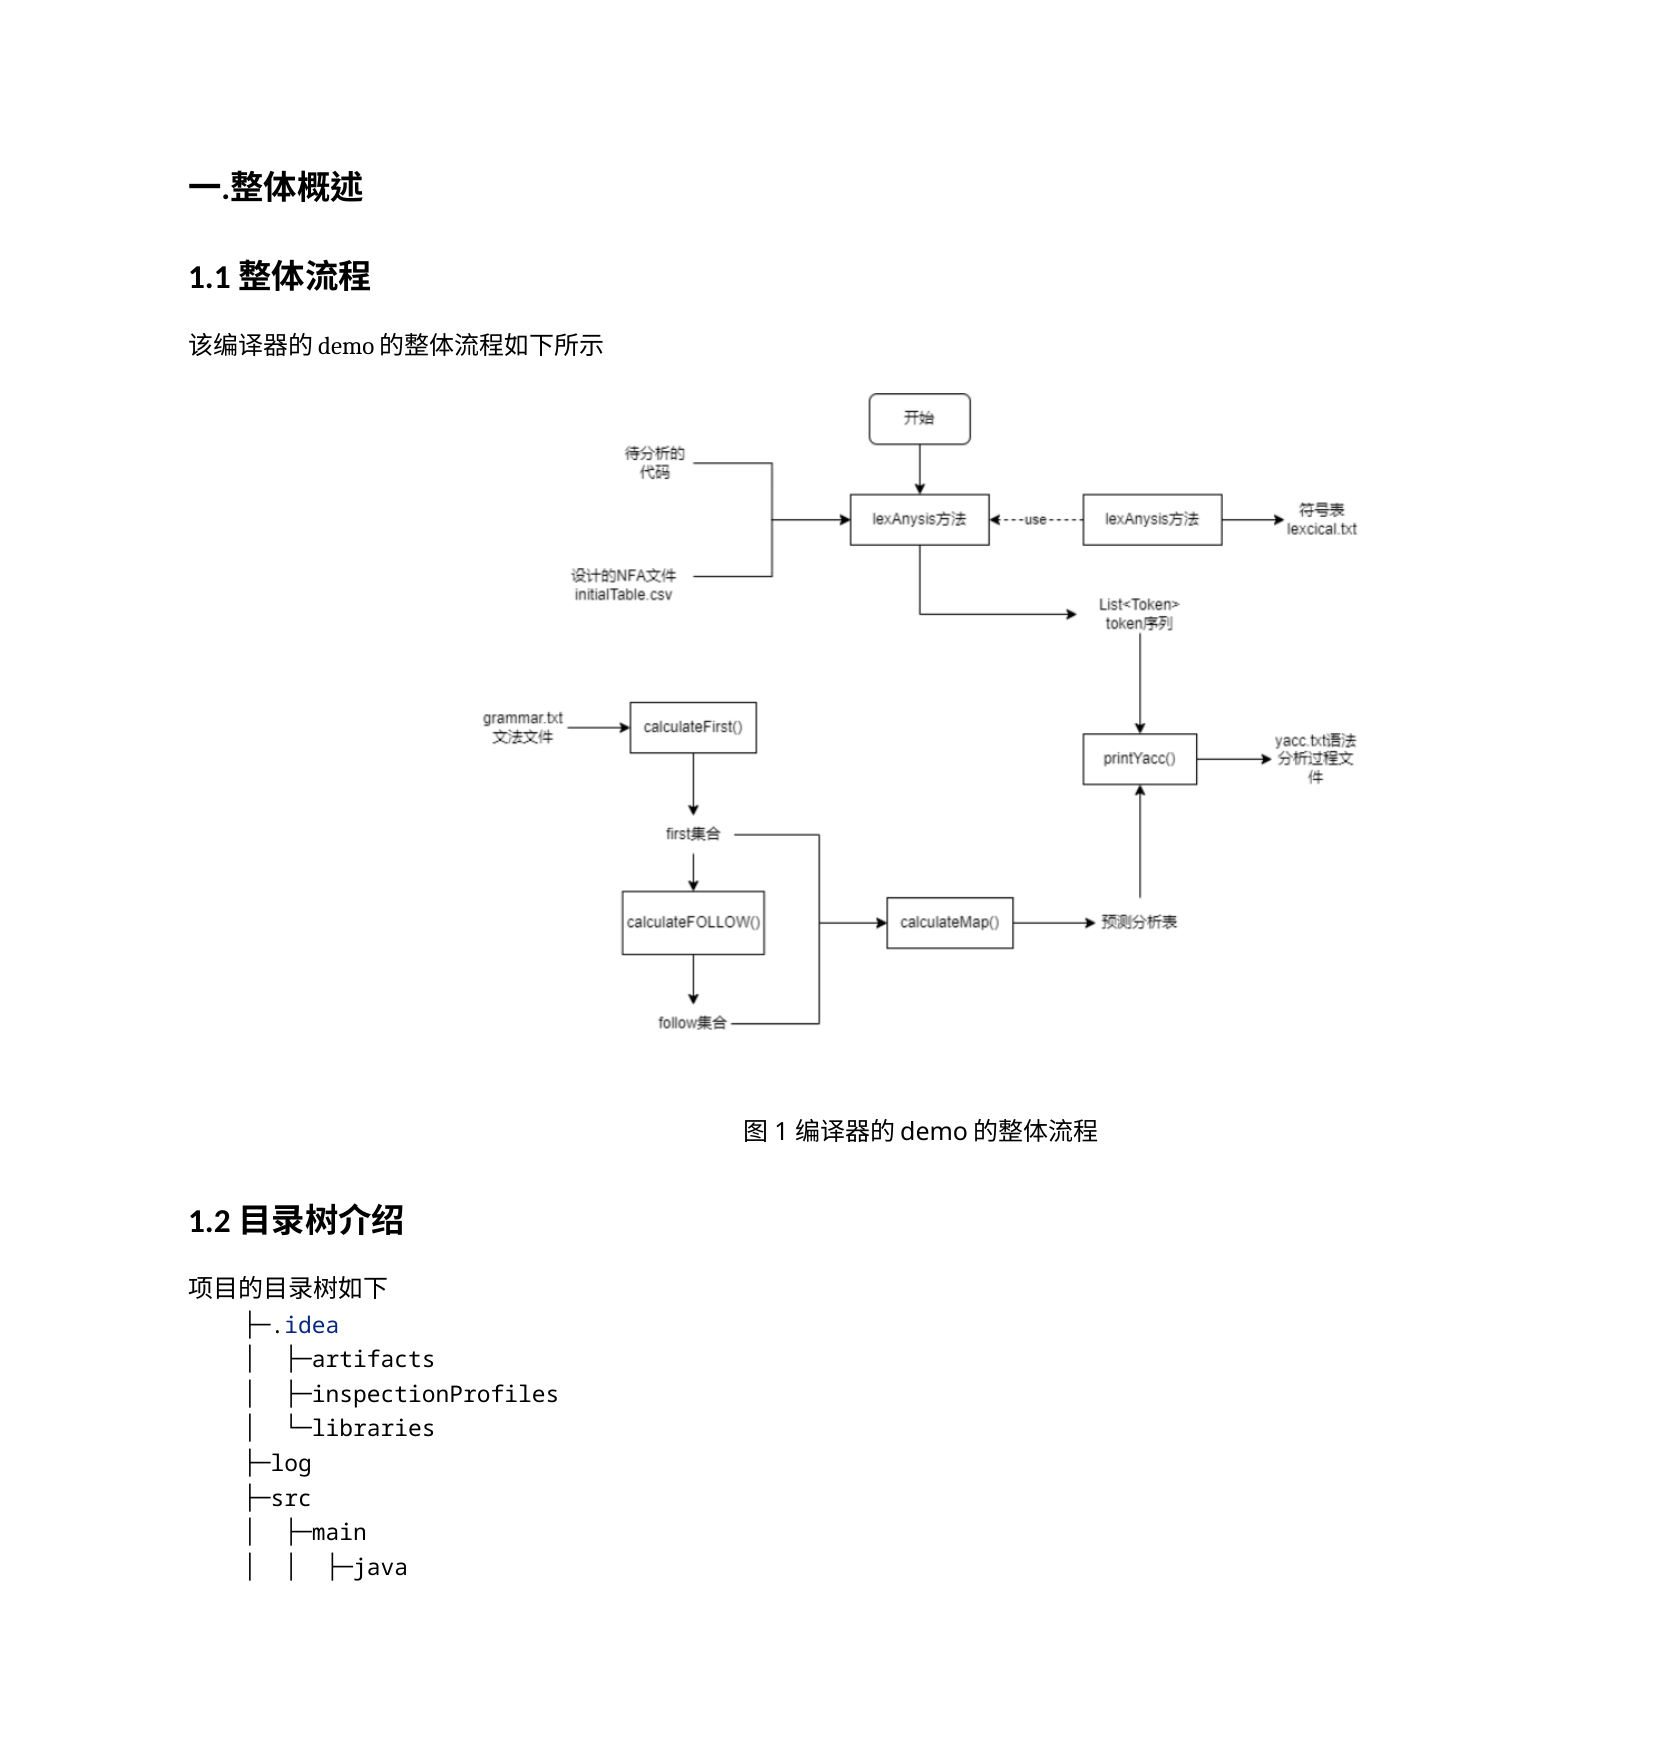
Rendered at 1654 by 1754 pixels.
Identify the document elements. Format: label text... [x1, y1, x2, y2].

subtitle 1.1 整体流程 [188, 241, 1653, 310]
text 图 1 编译器的demo的整体流程 [188, 1094, 1653, 1164]
subtitle 一.整体概述 [188, 151, 1653, 220]
subtitle 1.2 目录树介绍 [188, 1184, 1653, 1254]
text 该编译器的demo的整体流程如下所示 [188, 329, 1653, 363]
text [188, 1272, 1653, 1584]
picture [470, 382, 1371, 1059]
